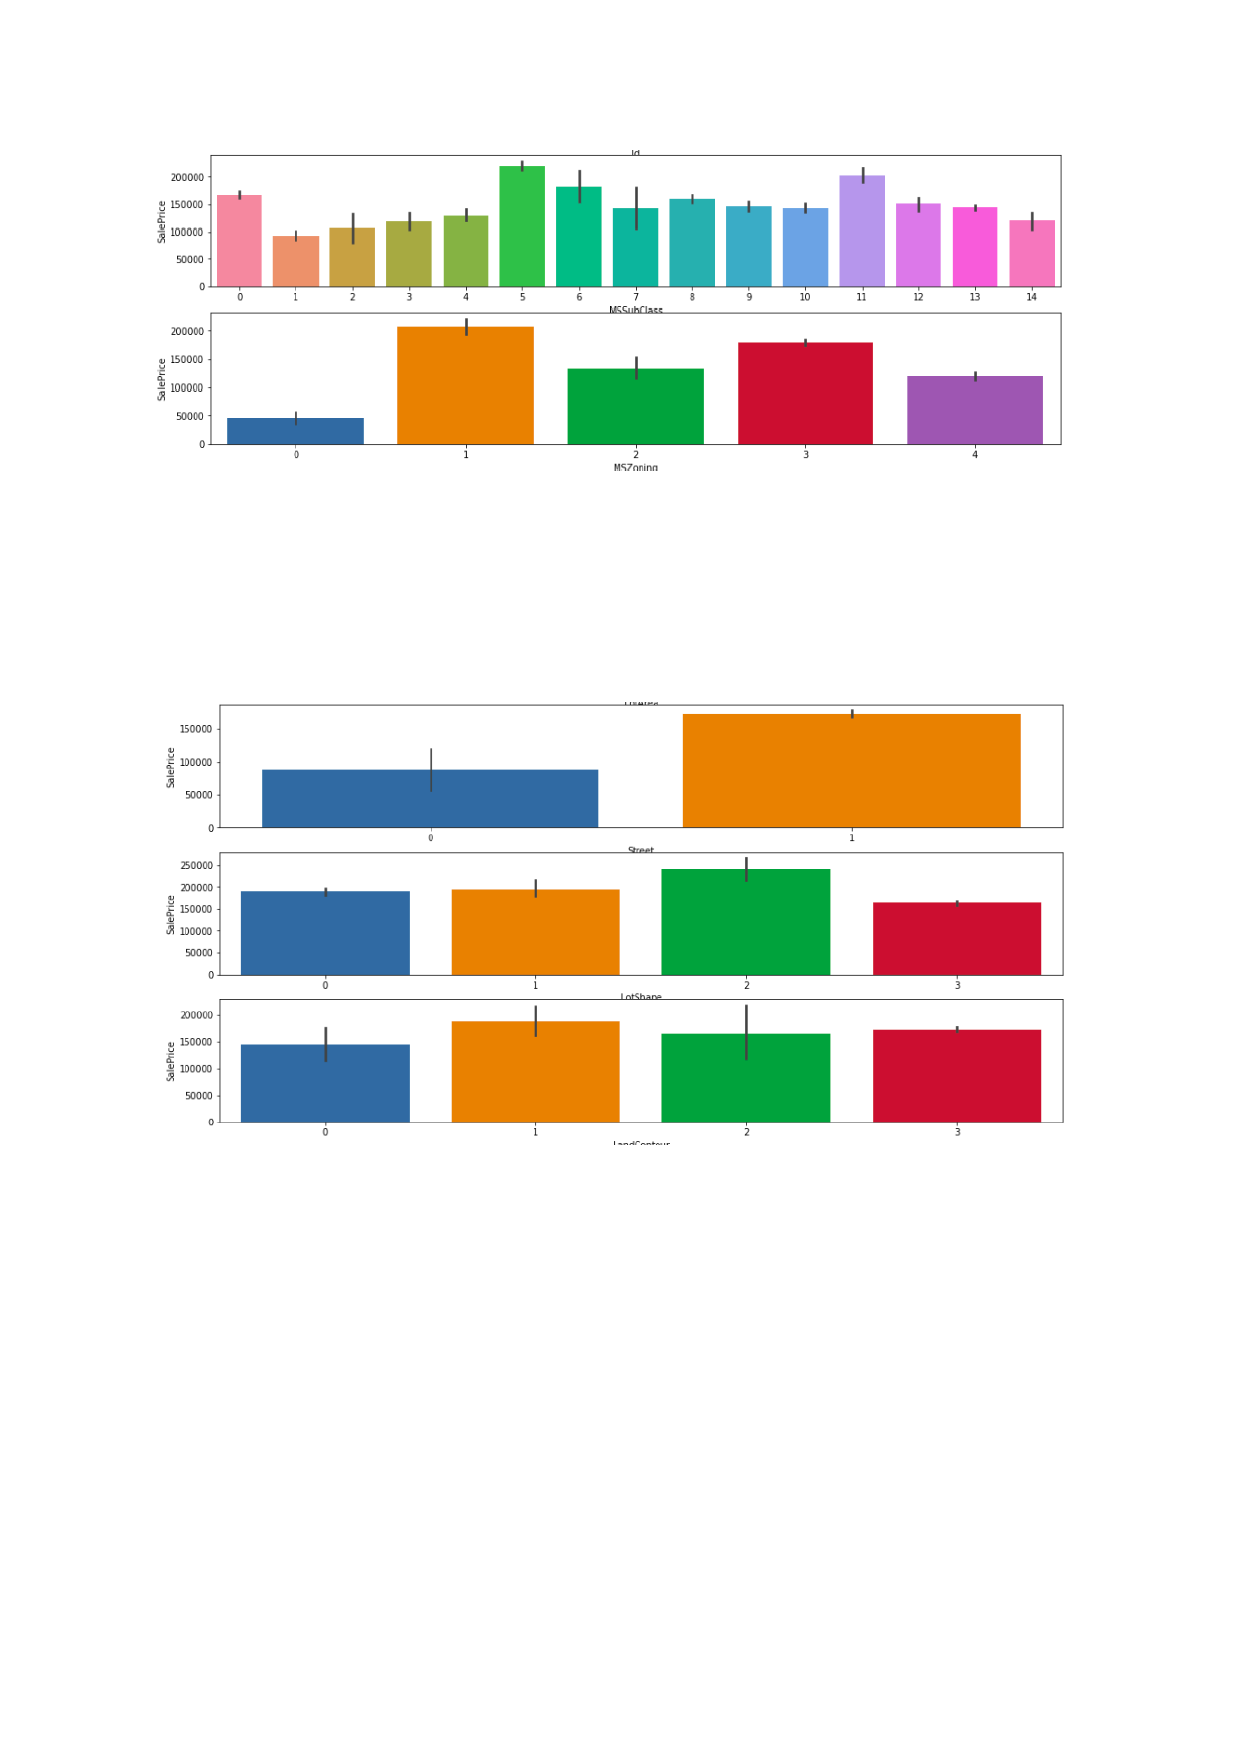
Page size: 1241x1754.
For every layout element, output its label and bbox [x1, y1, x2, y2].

picture [147, 150, 1088, 471]
picture [145, 702, 1088, 1145]
